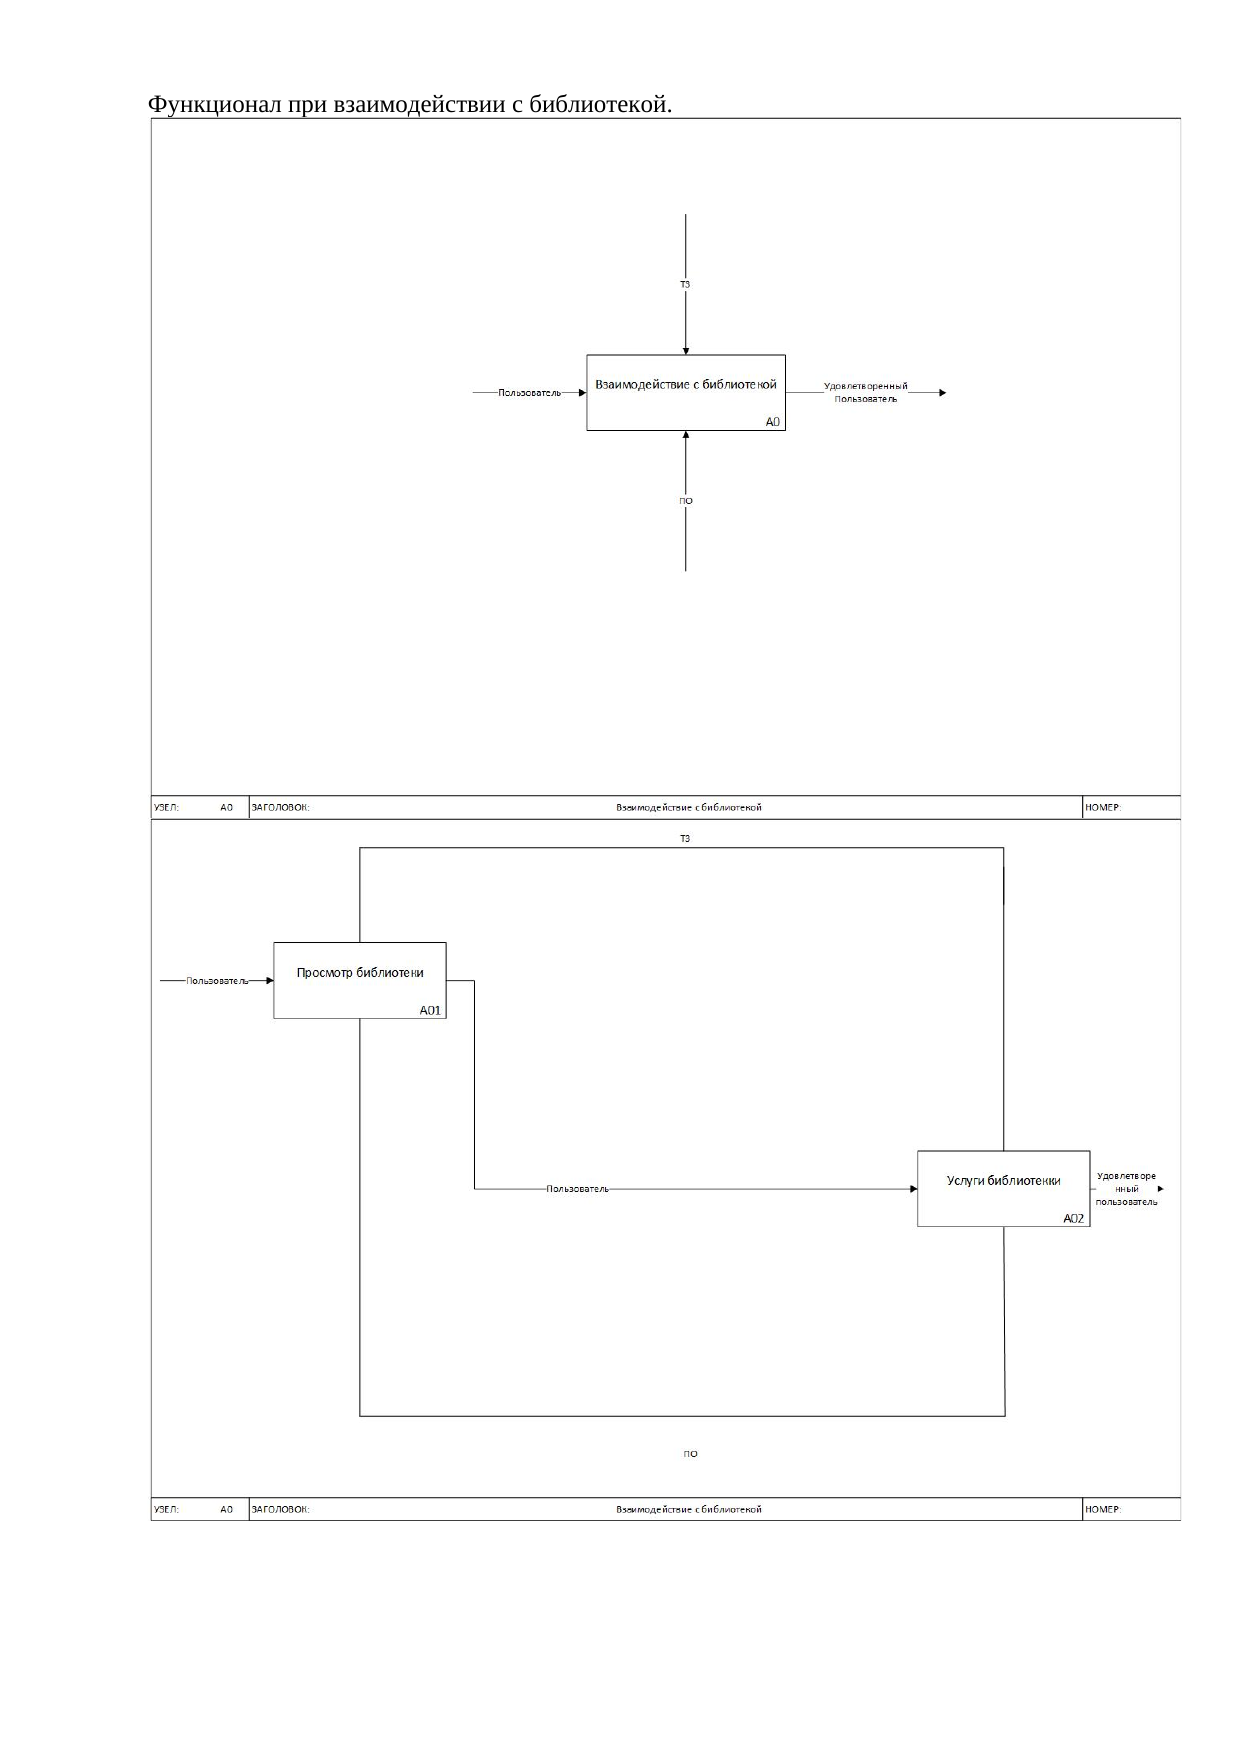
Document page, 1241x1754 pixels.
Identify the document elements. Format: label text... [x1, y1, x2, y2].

text Функционал при взаимодействии с библиотекой. [148, 89, 1181, 117]
picture [147, 117, 1182, 1521]
